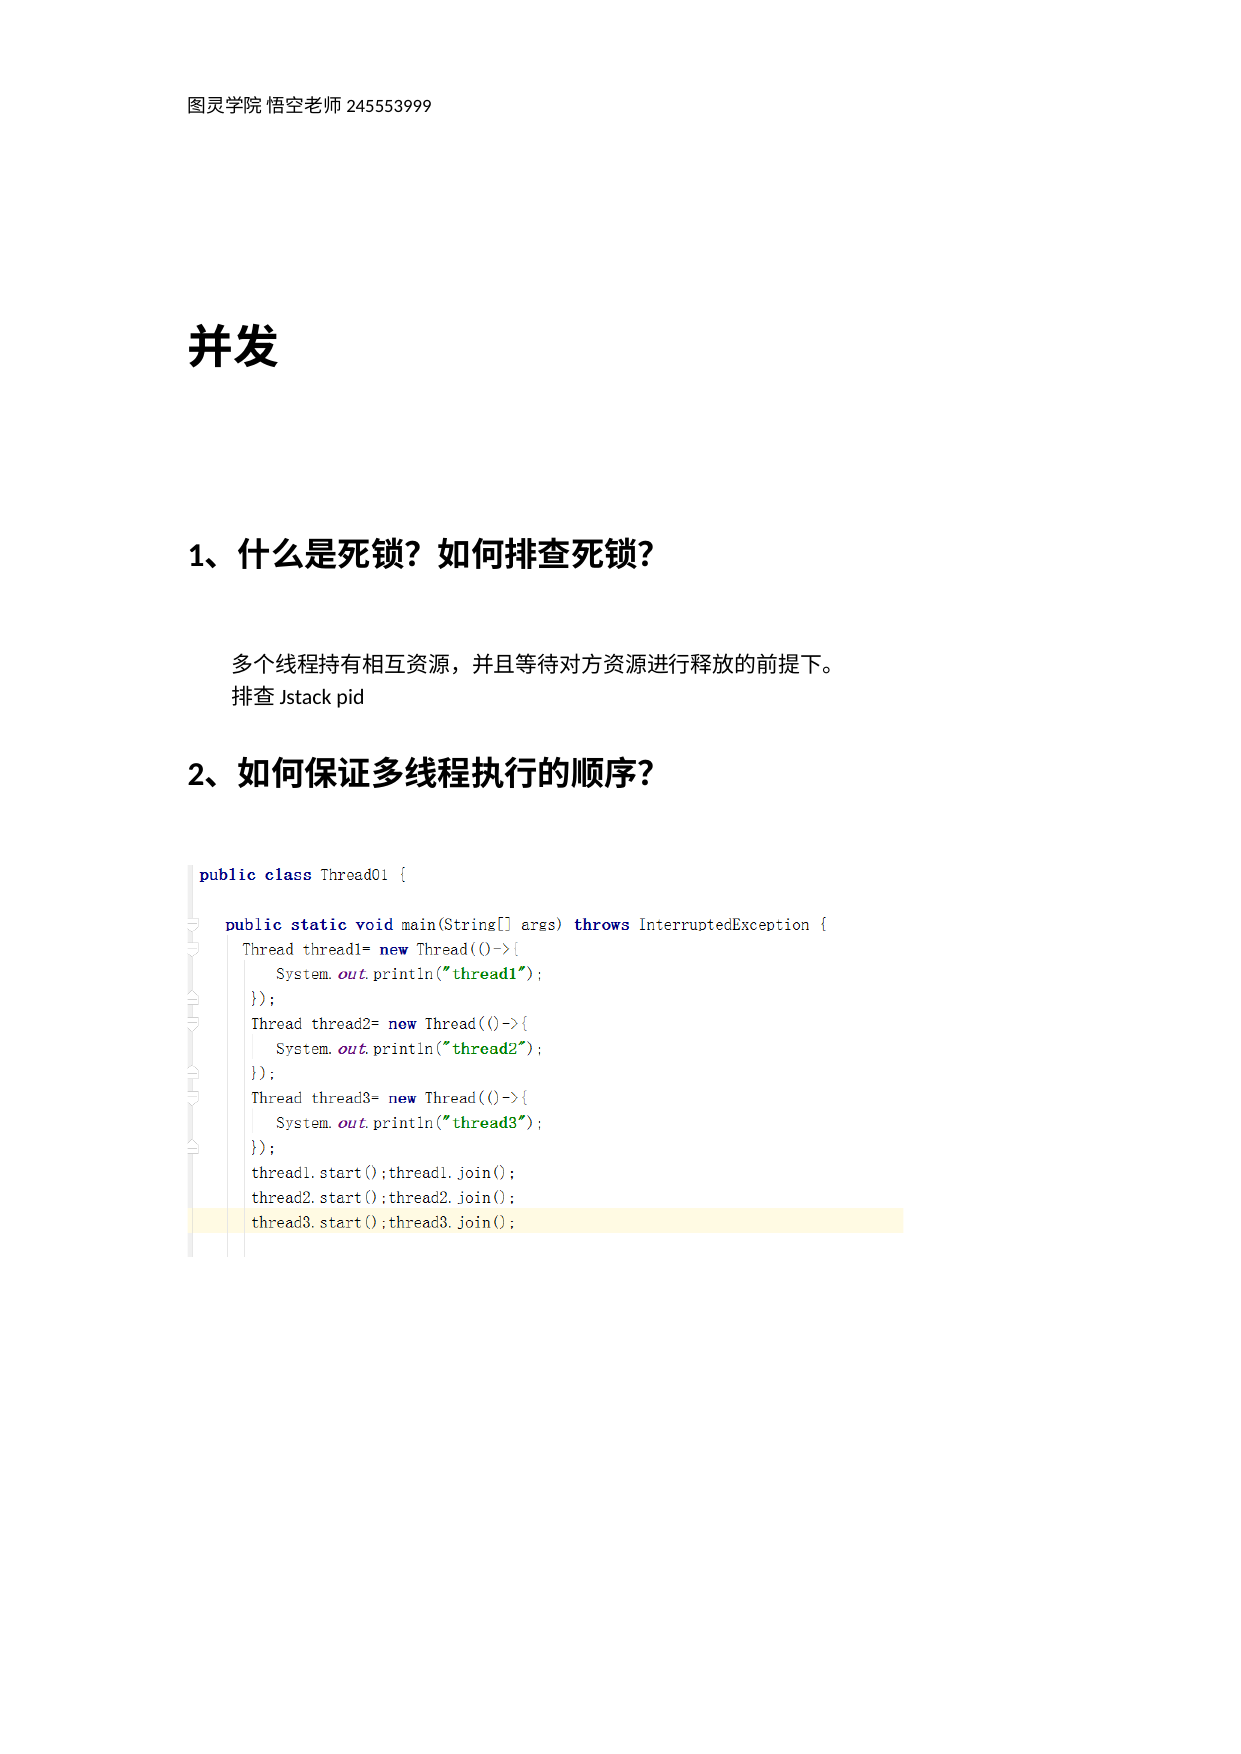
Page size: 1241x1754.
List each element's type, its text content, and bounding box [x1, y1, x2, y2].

list 多个线程持有相互资源，并且等待对方资源进行释放的前提下。 [187, 646, 1053, 679]
list 排查Jstack pid [187, 679, 1053, 711]
subtitle 什么是死锁？如何排查死锁？ [187, 519, 1053, 584]
picture [187, 865, 904, 1257]
subtitle 并发 [187, 295, 1053, 392]
subtitle 如何保证多线程执行的顺序？ [187, 738, 1053, 803]
